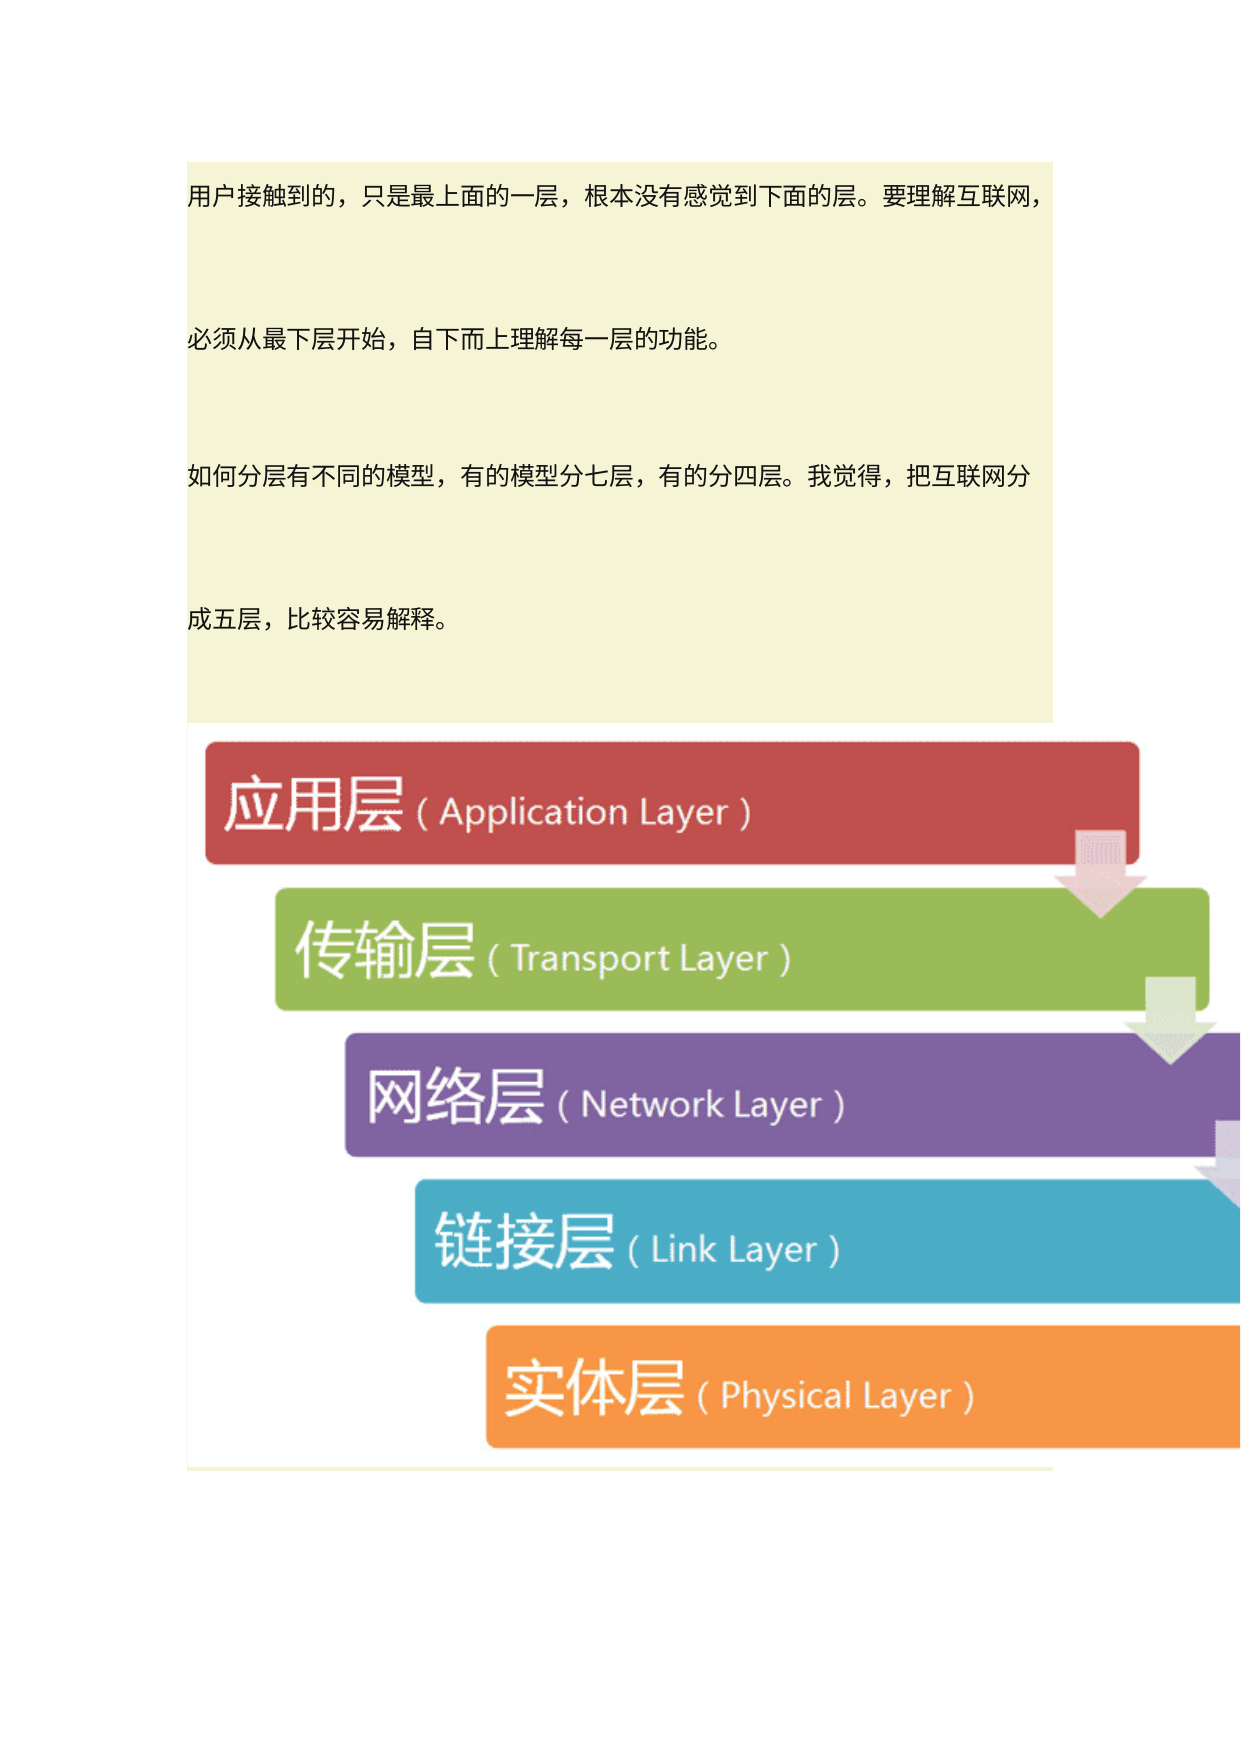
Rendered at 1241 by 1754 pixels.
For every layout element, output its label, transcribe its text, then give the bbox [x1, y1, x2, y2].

text 如何分层有不同的模型，有的模型分七层，有的分四层。我觉得，把互联网分成五层，比较容易解释。 [187, 442, 1053, 650]
text 用户接触到的，只是最上面的一层，根本没有感觉到下面的层。要理解互联网，必须从最下层开始，自下而上理解每一层的功能。 [187, 162, 1053, 370]
picture [187, 723, 1241, 1467]
